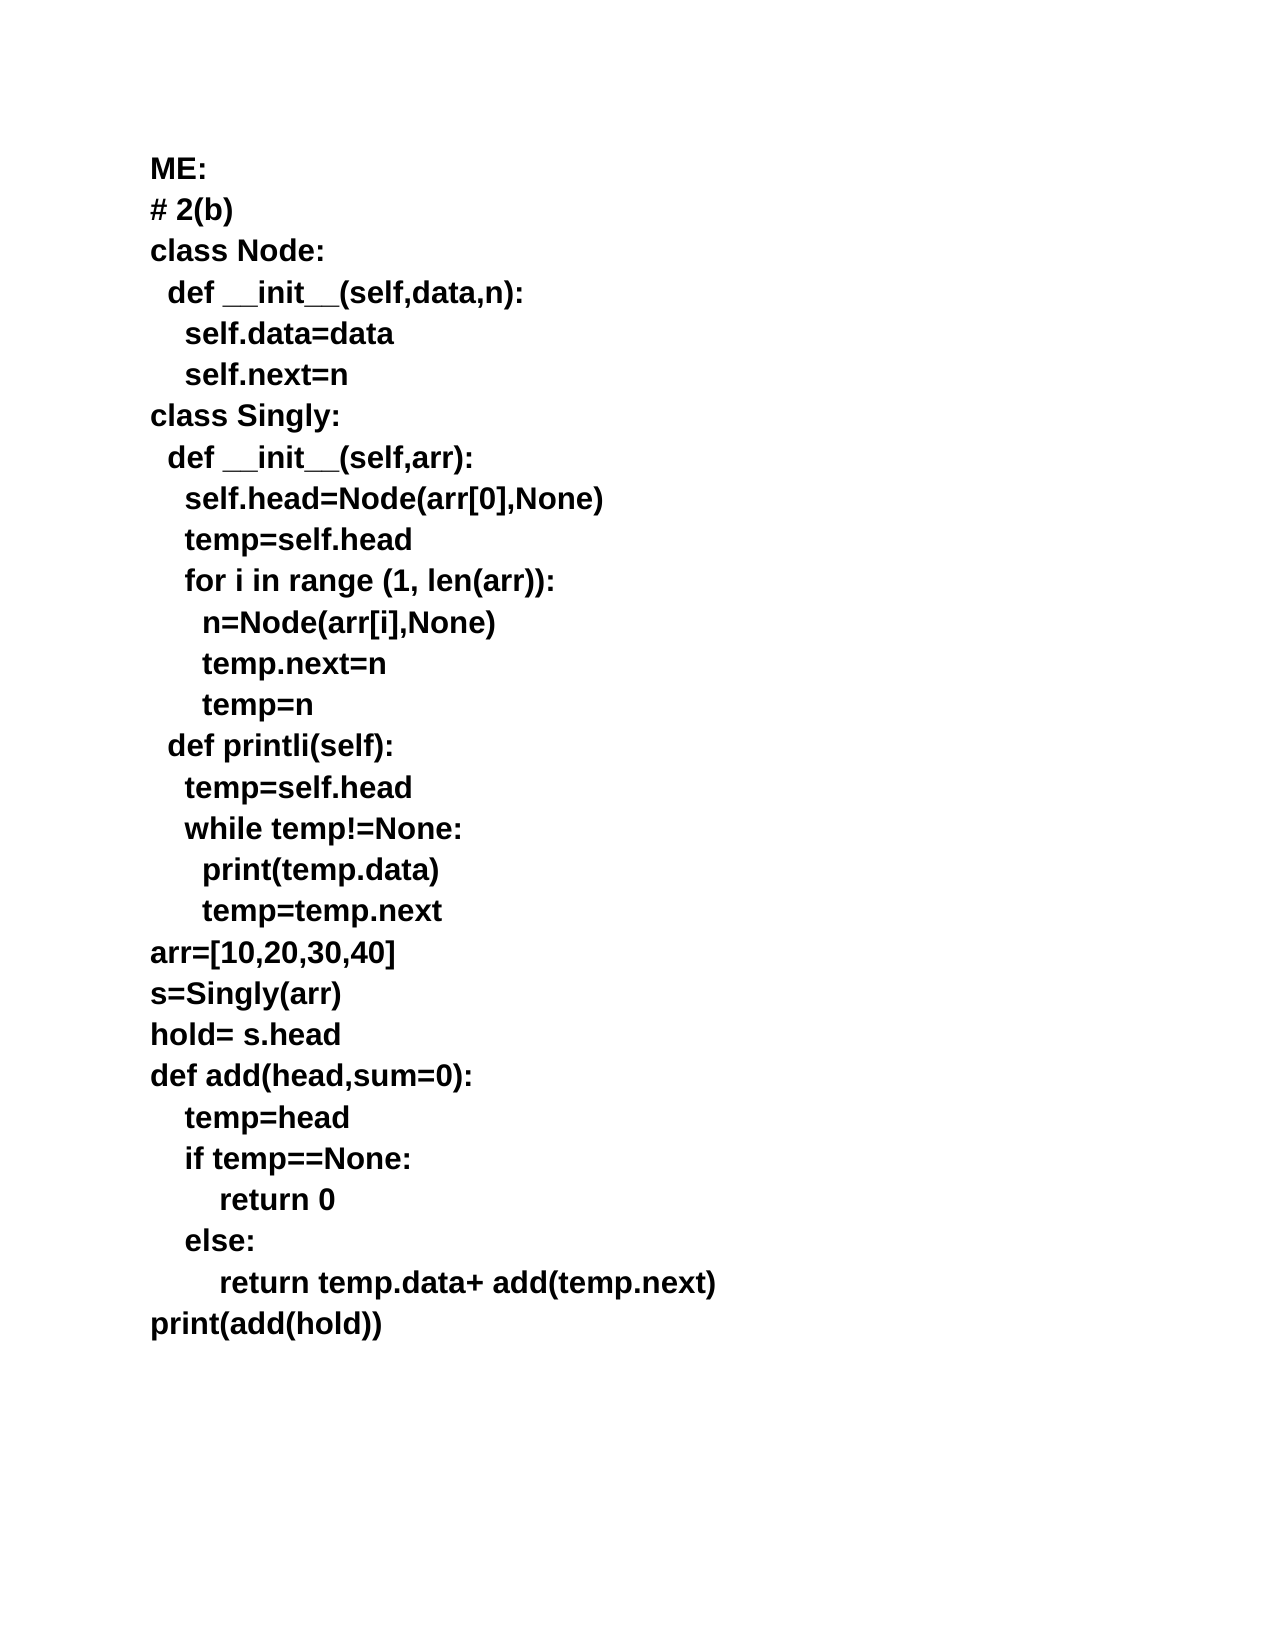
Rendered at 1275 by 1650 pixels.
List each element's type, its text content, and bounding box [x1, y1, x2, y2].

text else: [150, 1222, 1125, 1258]
text print(temp.data) [150, 851, 1125, 887]
text # 2(b) [150, 191, 1125, 227]
text return temp.data+ add(temp.next) [150, 1264, 1125, 1300]
text class Node: [150, 232, 1125, 268]
text for i in range (1, len(arr)): [150, 562, 1125, 598]
text hold= s.head [150, 1016, 1125, 1052]
text temp=head [150, 1099, 1125, 1135]
text arr=[10,20,30,40] [150, 934, 1125, 970]
text s=Singly(arr) [150, 975, 1125, 1011]
text ME: [150, 150, 1125, 186]
text temp=self.head [150, 769, 1125, 805]
text if temp==None: [150, 1140, 1125, 1176]
text self.data=data [150, 315, 1125, 351]
text def add(head,sum=0): [150, 1057, 1125, 1093]
text n=Node(arr[i],None) [150, 604, 1125, 640]
text self.head=Node(arr[0],None) [150, 480, 1125, 516]
text def printli(self): [150, 727, 1125, 763]
text print(add(hold)) [150, 1305, 1125, 1341]
text class Singly: [150, 397, 1125, 433]
text temp.next=n [150, 645, 1125, 681]
text self.next=n [150, 356, 1125, 392]
text temp=n [150, 686, 1125, 722]
text def __init__(self,arr): [150, 439, 1125, 475]
text return 0 [150, 1181, 1125, 1217]
text temp=temp.next [150, 892, 1125, 928]
text while temp!=None: [150, 810, 1125, 846]
text temp=self.head [150, 521, 1125, 557]
text def __init__(self,data,n): [150, 274, 1125, 310]
